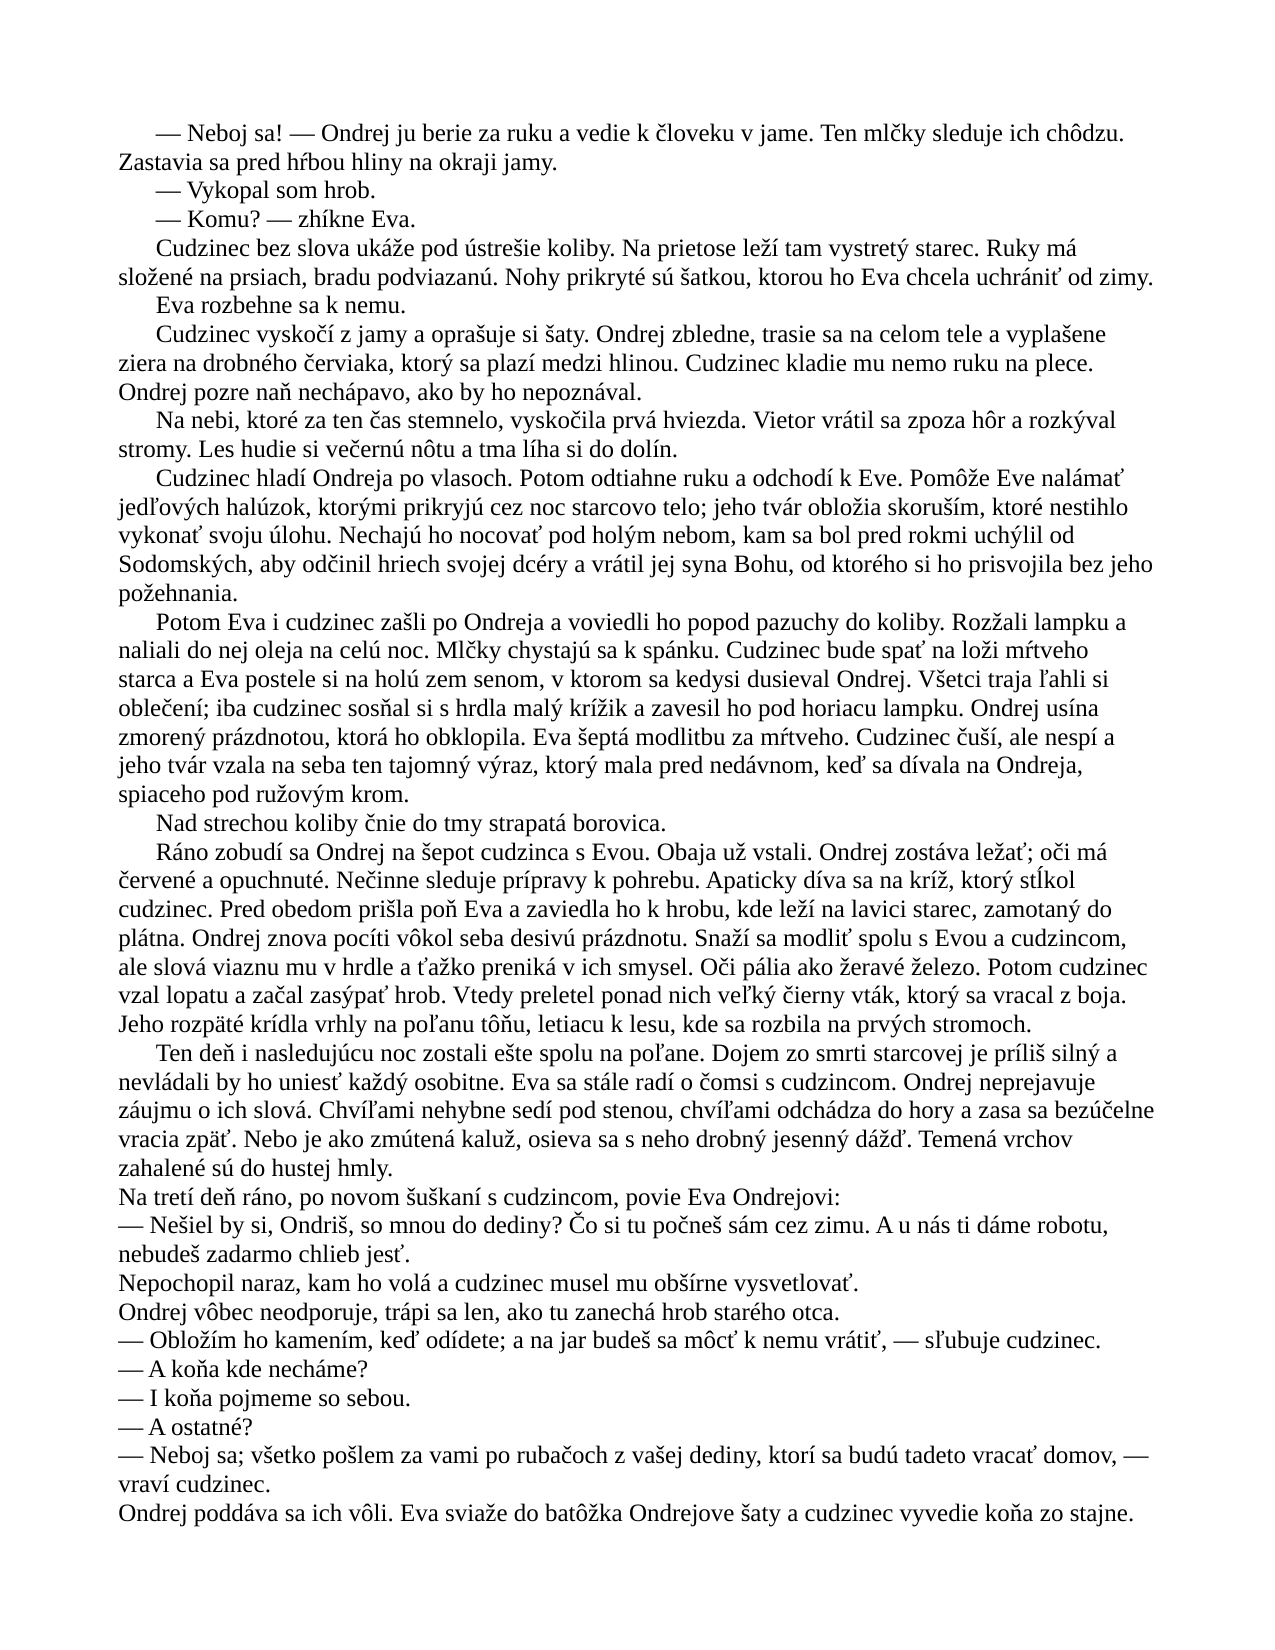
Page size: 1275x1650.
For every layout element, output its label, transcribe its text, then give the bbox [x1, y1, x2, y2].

text Cudzinec bez slova ukáže pod ústrešie koliby. Na prietose leží tam vystretý starec. Ruky má složené na prsiach, bradu podviazanú. Nohy prikryté sú šatkou, ktorou ho Eva chcela uchrániť od zimy. [118, 233, 1157, 291]
text Cudzinec hladí Ondreja po vlasoch. Potom odtiahne ruku a odchodí k Eve. Pomôže Eve nalámať jedľových halúzok, ktorými prikryjú cez noc starcovo telo; jeho tvár obložia skoruším, ktoré nestihlo vykonať svoju úlohu. Nechajú ho nocovať pod holým nebom, kam sa bol pred rokmi uchýlil od Sodomských, aby odčinil hriech svojej dcéry a vrátil jej syna Bohu, od ktorého si ho prisvojila bez jeho požehnania. [118, 463, 1157, 607]
text Eva rozbehne sa k nemu. [118, 291, 1157, 319]
text Ráno zobudí sa Ondrej na šepot cudzinca s Evou. Obaja už vstali. Ondrej zostáva ležať; oči má červené a opuchnuté. Nečinne sleduje prípravy k pohrebu. Apaticky díva sa na kríž, ktorý stĺkol cudzinec. Pred obedom prišla poň Eva a zaviedla ho k hrobu, kde leží na lavici starec, zamotaný do plátna. Ondrej znova pocíti vôkol seba desivú prázdnotu. Snaží sa modliť spolu s Evou a cudzincom, ale slová viaznu mu v hrdle a ťažko preniká v ich smysel. Oči pália ako žeravé železo. Potom cudzinec vzal lopatu a začal zasýpať hrob. Vtedy preletel ponad nich veľký čierny vták, ktorý sa vracal z boja. Jeho rozpäté krídla vrhly na poľanu tôňu, letiacu k lesu, kde sa rozbila na prvých stromoch. [118, 837, 1157, 1038]
text — Komu? — zhíkne Eva. [118, 204, 1157, 233]
text Ten deň i nasledujúcu noc zostali ešte spolu na poľane. Dojem zo smrti starcovej je príliš silný a nevládali by ho uniesť každý osobitne. Eva sa stále radí o čomsi s cudzincom. Ondrej neprejavuje záujmu o ich slová. Chvíľami nehybne sedí pod stenou, chvíľami odchádza do hory a zasa sa bezúčelne vracia zpäť. Nebo je ako zmútená kaluž, osieva sa s neho drobný jesenný dážď. Temená vrchov zahalené sú do hustej hmly. [118, 1038, 1157, 1182]
text — I koňa pojmeme so sebou. [118, 1383, 1157, 1412]
text — Vykopal som hrob. [118, 176, 1157, 204]
text — Neboj sa; všetko pošlem za vami po rubačoch z vašej dediny, ktorí sa budú tadeto vracať domov, — vraví cudzinec. [118, 1441, 1157, 1498]
text Na tretí deň ráno, po novom šuškaní s cudzincom, povie Eva Ondrejovi: [118, 1182, 1157, 1211]
text — Nešiel by si, Ondriš, so mnou do dediny? Čo si tu počneš sám cez zimu. A u nás ti dáme robotu, nebudeš zadarmo chlieb jesť. [118, 1211, 1157, 1268]
text Ondrej vôbec neodporuje, trápi sa len, ako tu zanechá hrob starého otca. [118, 1297, 1157, 1326]
text Na nebi, ktoré za ten čas stemnelo, vyskočila prvá hviezda. Vietor vrátil sa zpoza hôr a rozkýval stromy. Les hudie si večernú nôtu a tma líha si do dolín. [118, 406, 1157, 463]
text Ondrej poddáva sa ich vôli. Eva sviaže do batôžka Ondrejove šaty a cudzinec vyvedie koňa zo stajne. [118, 1498, 1157, 1527]
text Potom Eva i cudzinec zašli po Ondreja a voviedli ho popod pazuchy do koliby. Rozžali lampku a naliali do nej oleja na celú noc. Mlčky chystajú sa k spánku. Cudzinec bude spať na loži mŕtveho [118, 607, 1157, 664]
text — A ostatné? [118, 1412, 1157, 1441]
text Nad strechou koliby čnie do tmy strapatá borovica. [118, 808, 1157, 837]
text — Neboj sa! — Ondrej ju berie za ruku a vedie k človeku v jame. Ten mlčky sleduje ich chôdzu. Zastavia sa pred hŕbou hliny na okraji jamy. [118, 118, 1157, 176]
text — Obložím ho kamením, keď odídete; a na jar budeš sa môcť k nemu vrátiť, — sľubuje cudzinec. [118, 1326, 1157, 1354]
text — A koňa kde necháme? [118, 1354, 1157, 1383]
text starca a Eva postele si na holú zem senom, v ktorom sa kedysi dusieval Ondrej. Všetci traja ľahli si oblečení; iba cudzinec sosňal si s hrdla malý krížik a zavesil ho pod horiacu lampku. Ondrej usína zmorený prázdnotou, ktorá ho obklopila. Eva šeptá modlitbu za mŕtveho. Cudzinec čuší, ale nespí a jeho tvár vzala na seba ten tajomný výraz, ktorý mala pred nedávnom, keď sa dívala na Ondreja, spiaceho pod ružovým krom. [118, 664, 1157, 808]
text Nepochopil naraz, kam ho volá a cudzinec musel mu obšírne vysvetlovať. [118, 1268, 1157, 1297]
text Cudzinec vyskočí z jamy a oprašuje si šaty. Ondrej zbledne, trasie sa na celom tele a vyplašene ziera na drobného červiaka, ktorý sa plazí medzi hlinou. Cudzinec kladie mu nemo ruku na plece. Ondrej pozre naň nechápavo, ako by ho nepoznával. [118, 319, 1157, 406]
